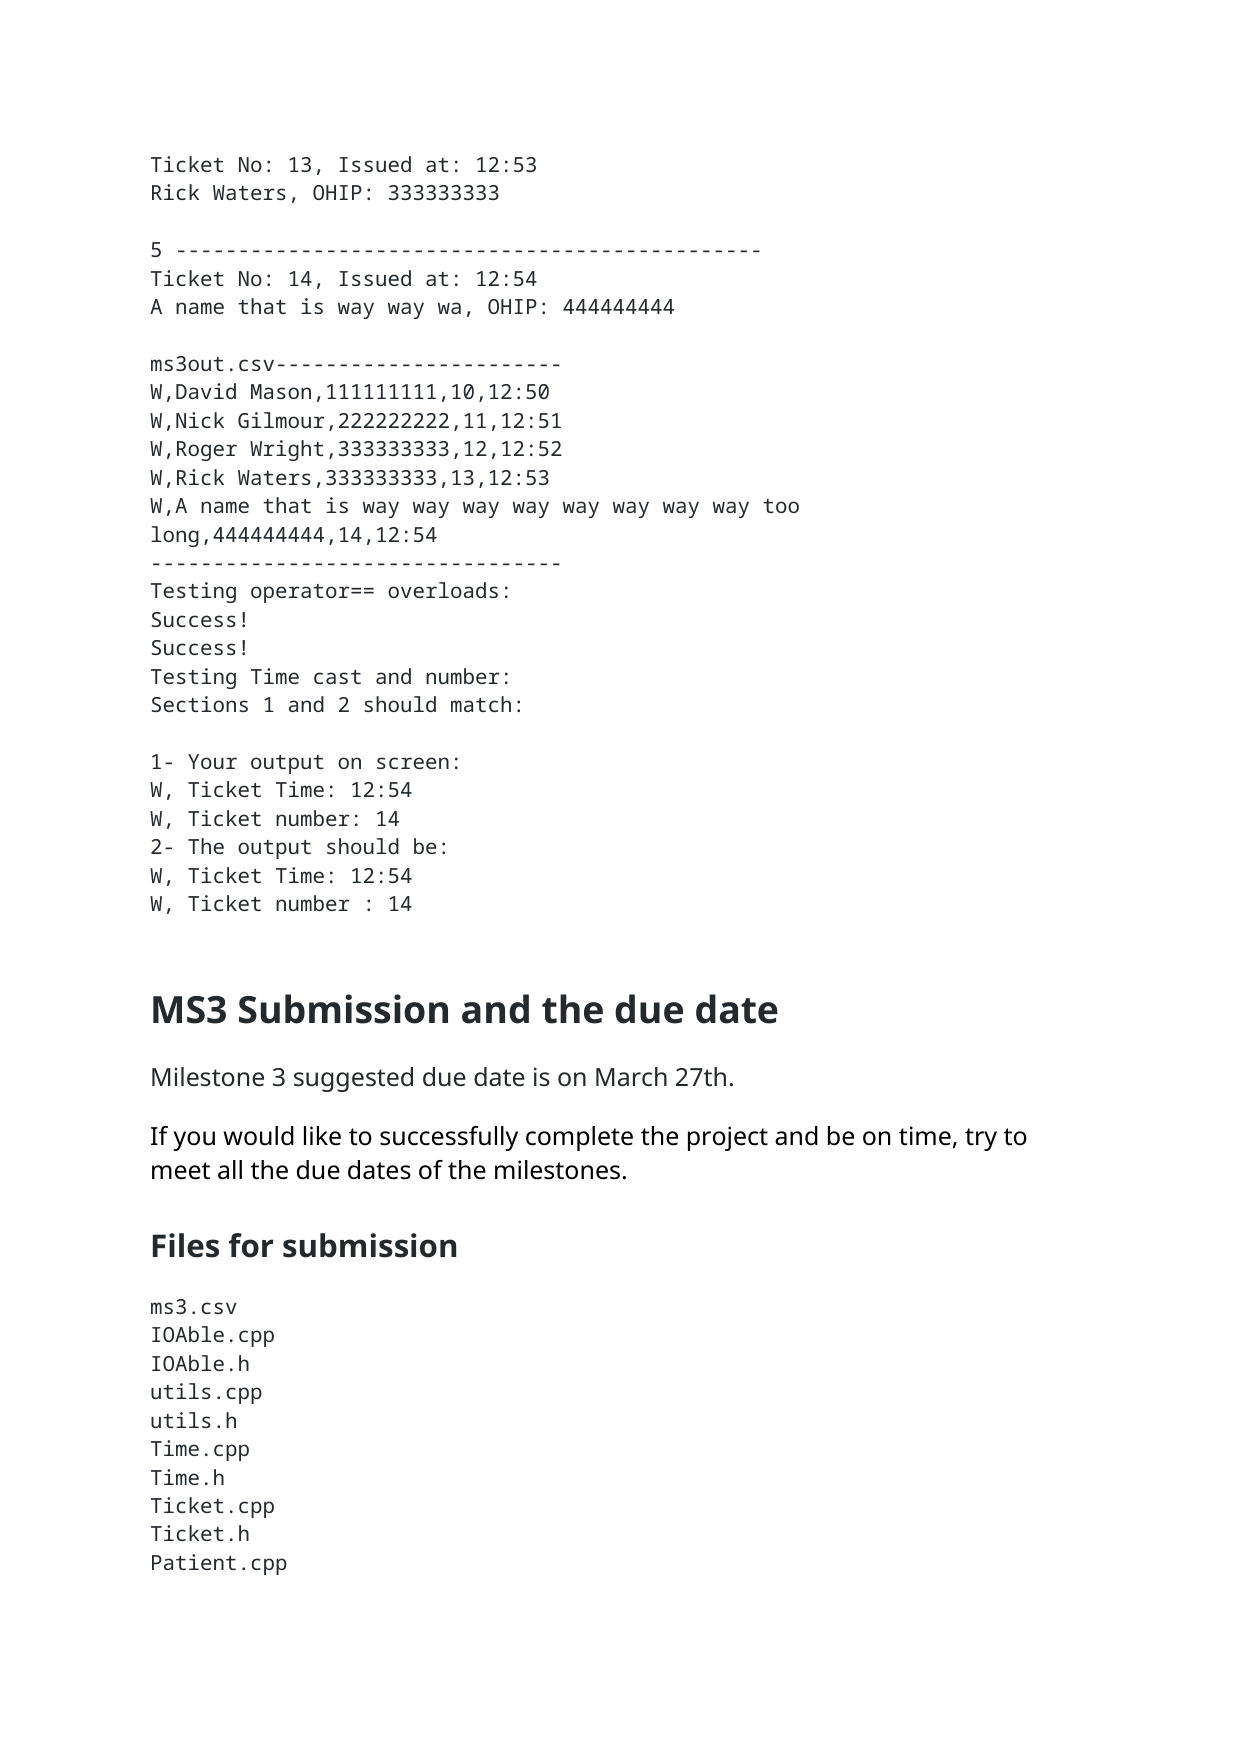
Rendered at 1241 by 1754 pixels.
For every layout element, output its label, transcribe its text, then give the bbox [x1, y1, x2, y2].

text W,Roger Wright,333333333,12,12:52 [150, 434, 1090, 463]
text W,Rick Waters,333333333,13,12:53 [150, 463, 1090, 491]
text W,Nick Gilmour,222222222,11,12:51 [150, 406, 1090, 434]
text utils.h [150, 1406, 1090, 1434]
text Time.h [150, 1463, 1090, 1491]
text Sections 1 and 2 should match: [150, 690, 1090, 719]
text W, Ticket number : 14 [150, 889, 1090, 918]
text --------------------------------- [150, 548, 1090, 577]
text Testing operator== overloads: [150, 577, 1090, 605]
text W,A name that is way way way way way way way way too long,444444444,14,12:54 [150, 491, 1090, 548]
text W,David Mason,111111111,10,12:50 [150, 377, 1090, 406]
text W, Ticket Time: 12:54 [150, 861, 1090, 889]
text Ticket No: 13, Issued at: 12:53 [150, 150, 1090, 178]
text 1- Your output on screen: [150, 747, 1090, 776]
text Time.cpp [150, 1434, 1090, 1463]
text Ticket.cpp [150, 1491, 1090, 1519]
text IOAble.cpp [150, 1321, 1090, 1349]
text Files for submission [150, 1224, 1090, 1267]
text ms3out.csv----------------------- [150, 349, 1090, 377]
text W, Ticket Time: 12:54 [150, 776, 1090, 804]
text 5 ----------------------------------------------- [150, 235, 1090, 264]
text A name that is way way wa, OHIP: 444444444 [150, 292, 1090, 321]
text Rick Waters, OHIP: 333333333 [150, 178, 1090, 207]
text IOAble.h [150, 1349, 1090, 1377]
text Success! [150, 633, 1090, 662]
text utils.cpp [150, 1377, 1090, 1406]
text MS3 Submission and the due date [150, 984, 1090, 1035]
text If you would like to successfully complete the project and be on time, try to meet all the due dates of the milestones. [150, 1119, 1090, 1187]
text Testing Time cast and number: [150, 662, 1090, 690]
text 2- The output should be: [150, 832, 1090, 861]
text Patient.cpp [150, 1548, 1090, 1576]
text Ticket.h [150, 1519, 1090, 1548]
text Milestone 3 suggested due date is on March 27th. [150, 1060, 1090, 1094]
text W, Ticket number: 14 [150, 804, 1090, 832]
text ms3.csv [150, 1292, 1090, 1321]
text Success! [150, 605, 1090, 633]
text Ticket No: 14, Issued at: 12:54 [150, 264, 1090, 292]
